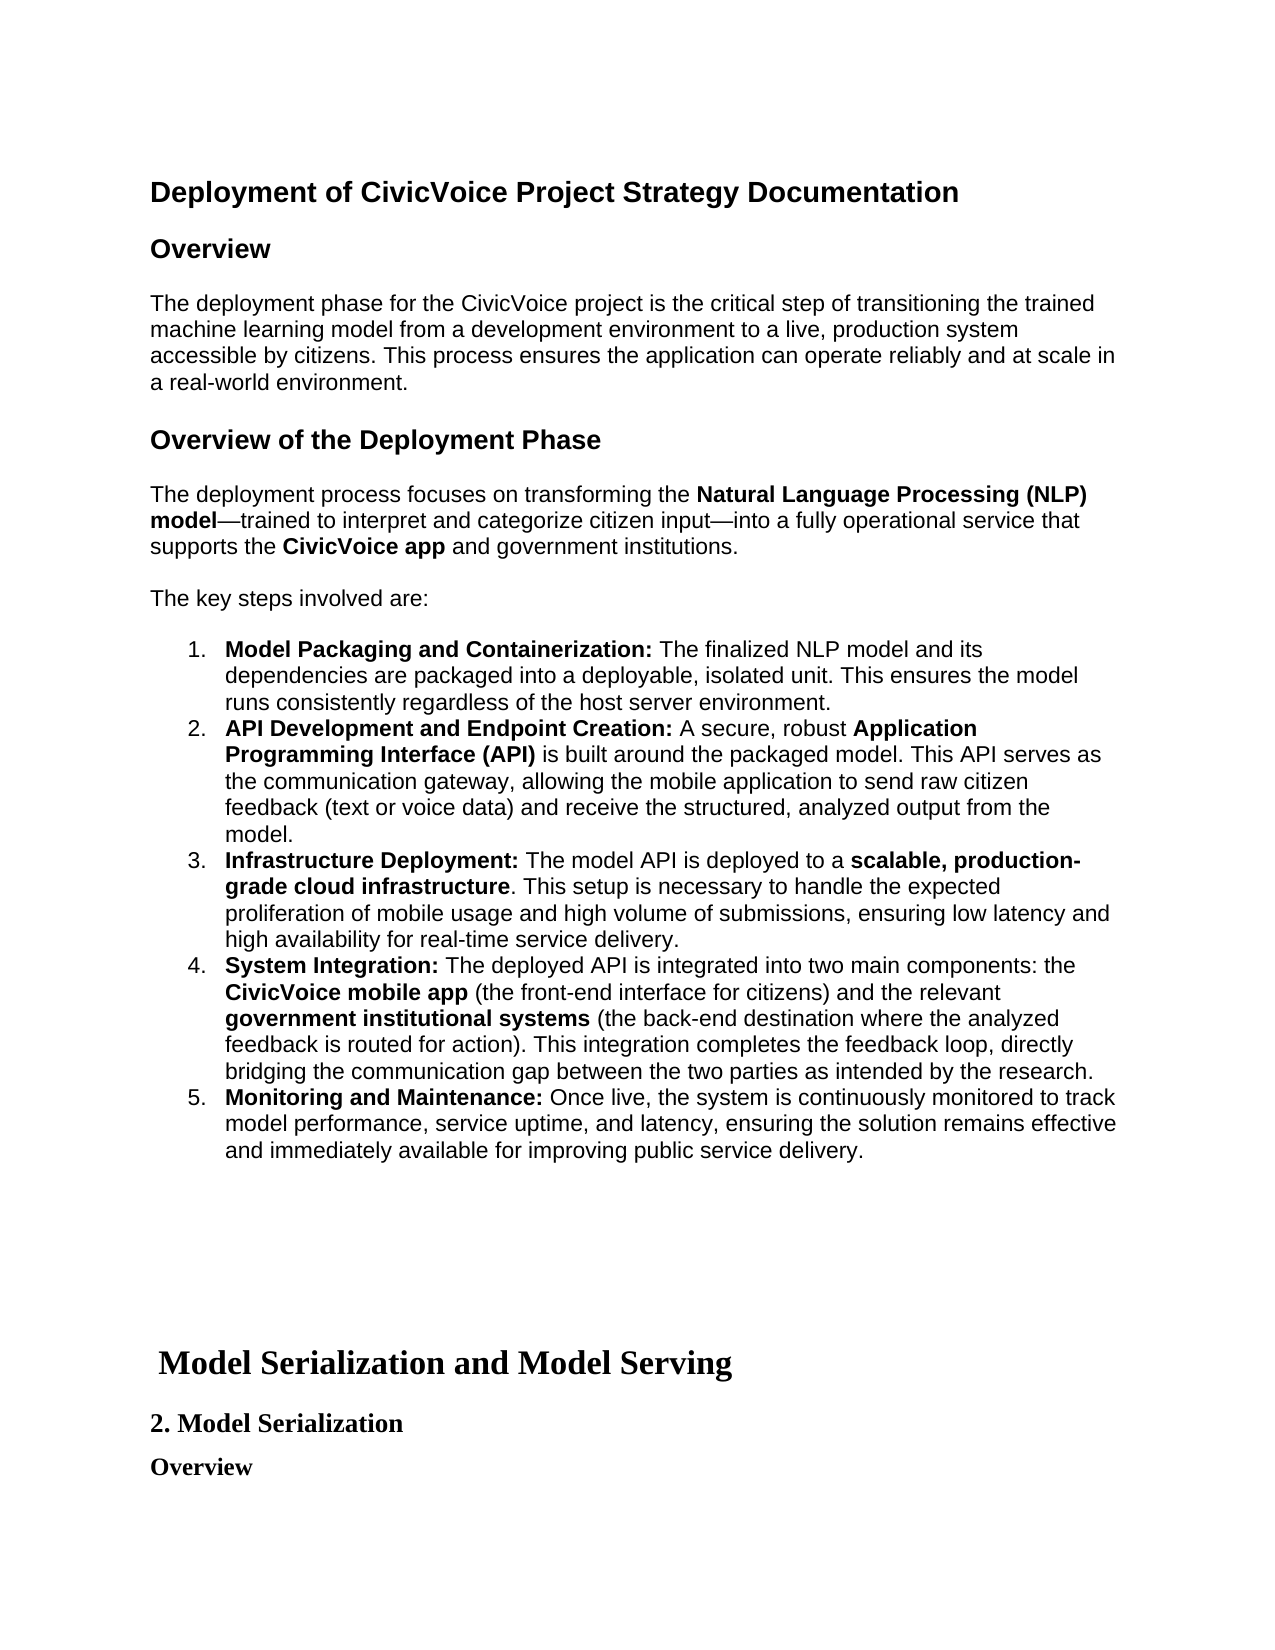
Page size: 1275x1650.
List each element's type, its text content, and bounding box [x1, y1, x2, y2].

text 2. Model Serialization [150, 1407, 1125, 1438]
list API Development and Endpoint Creation: A secure, robust Application Programming Interface (API) is built around the packaged model. This API serves as the communication gateway, allowing the mobile application to send raw citizen feedback (text or voice data) and receive the structured, analyzed output from the model. [187, 715, 1125, 847]
text Overview [150, 233, 1125, 265]
text Model Serialization and Model Serving [150, 1342, 1125, 1382]
text The deployment phase for the CivicVoice project is the critical step of transitioning the trained machine learning model from a development environment to a live, production system accessible by citizens. This process ensures the application can operate reliably and at scale in a real-world environment. [150, 290, 1125, 395]
subtitle Overview of the Deployment Phase [150, 424, 1125, 456]
list Model Packaging and Containerization: The finalized NLP model and its dependencies are packaged into a deployable, isolated unit. This ensures the model runs consistently regardless of the host server environment. [187, 636, 1125, 715]
text Overview [150, 1452, 1125, 1481]
text The deployment process focuses on transforming the Natural Language Processing (NLP) model—trained to interpret and categorize citizen input—into a fully operational service that supports the CivicVoice app and government institutions. [150, 481, 1125, 560]
list Monitoring and Maintenance: Once live, the system is continuously monitored to track model performance, service uptime, and latency, ensuring the solution remains effective and immediately available for improving public service delivery. [187, 1084, 1125, 1163]
text The key steps involved are: [150, 585, 1125, 611]
list System Integration: The deployed API is integrated into two main components: the CivicVoice mobile app (the front-end interface for citizens) and the relevant government institutional systems (the back-end destination where the analyzed feedback is routed for action). This integration completes the feedback loop, directly bridging the communication gap between the two parties as intended by the research. [187, 952, 1125, 1084]
list Infrastructure Deployment: The model API is deployed to a scalable, production-grade cloud infrastructure. This setup is necessary to handle the expected proliferation of mobile usage and high volume of submissions, ensuring low latency and high availability for real-time service delivery. [187, 847, 1125, 952]
text Deployment of CivicVoice Project Strategy Documentation [150, 175, 1125, 208]
